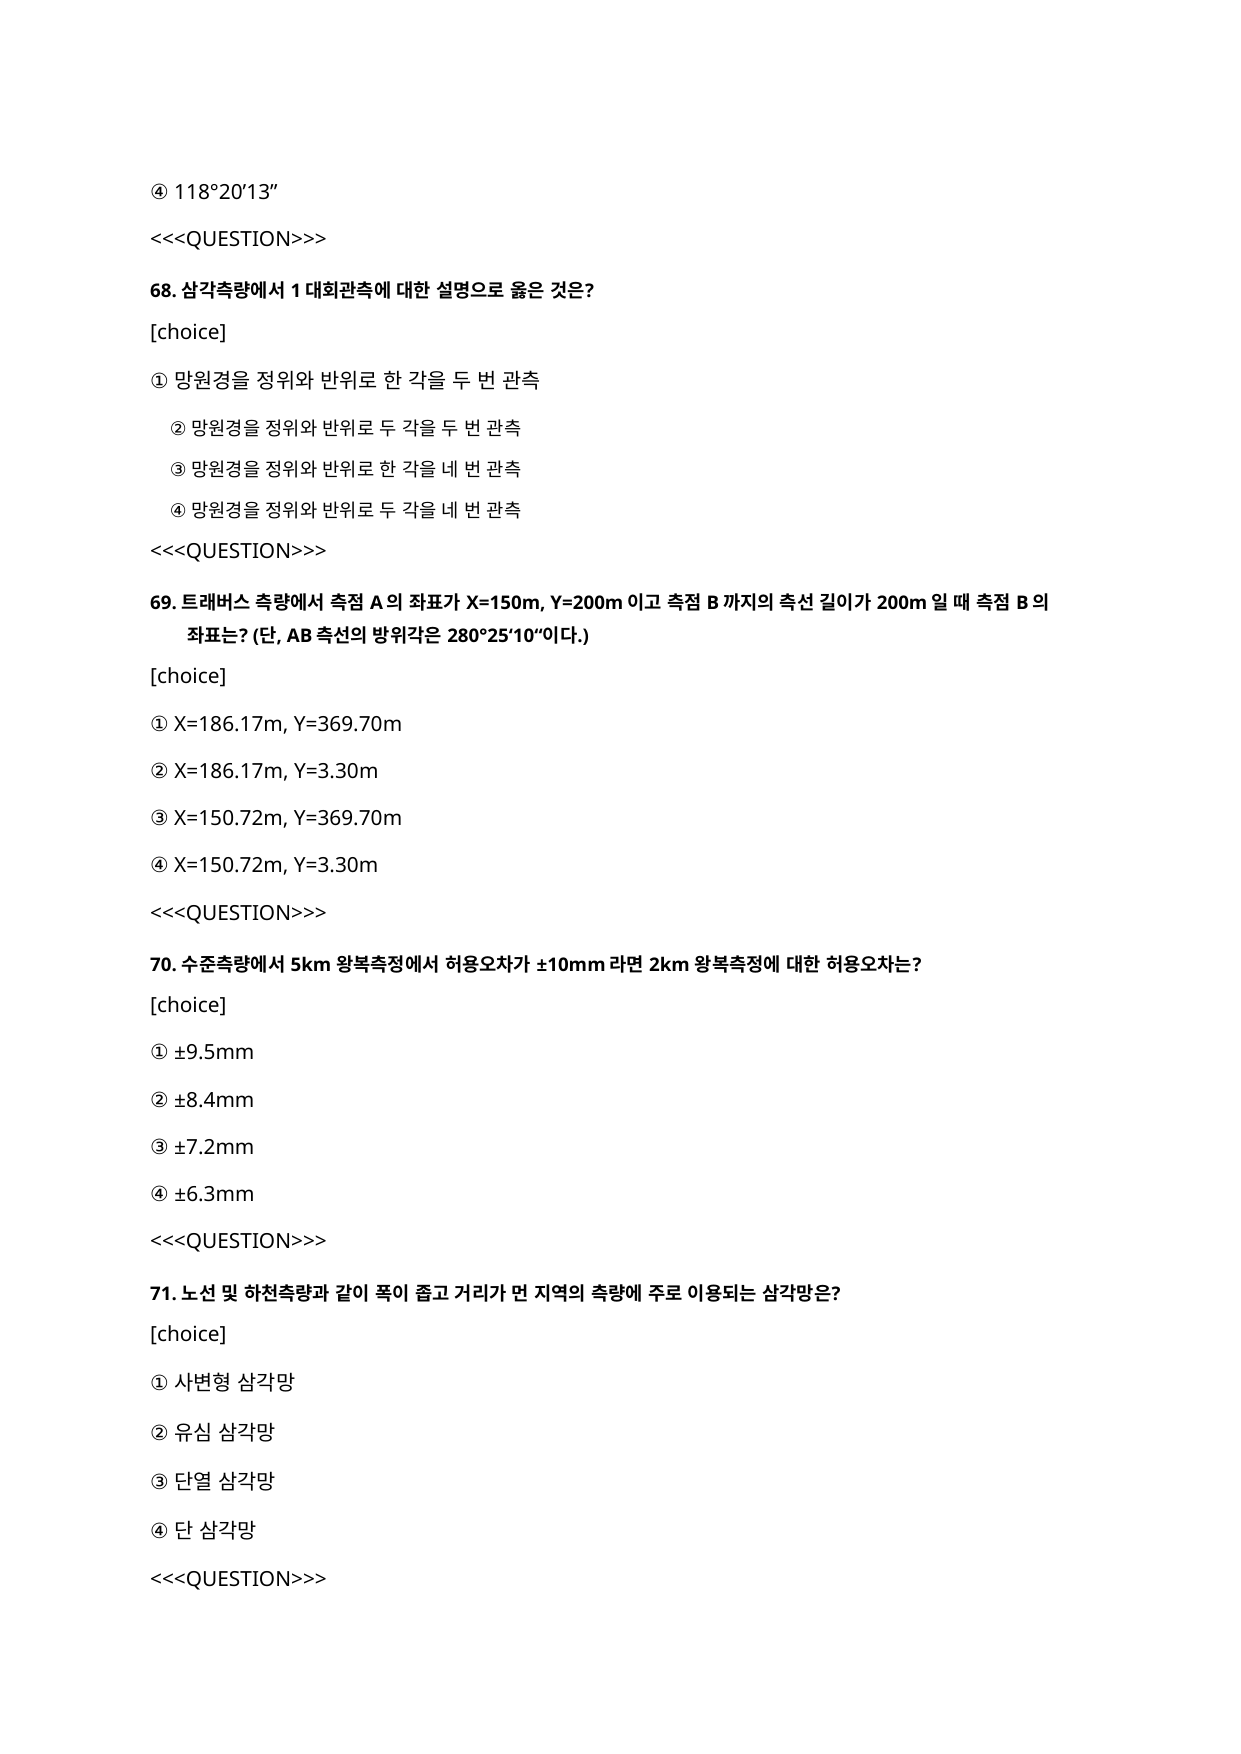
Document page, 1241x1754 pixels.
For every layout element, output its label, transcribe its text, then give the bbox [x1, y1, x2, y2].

text <<<QUESTION>>> [150, 224, 1090, 253]
text <<<QUESTION>>> [150, 898, 1090, 926]
text [choice] [150, 1319, 1090, 1347]
text 68. 삼각측량에서 1대회관측에 대한 설명으로 옳은 것은? [150, 276, 1090, 303]
text ① X=186.17m, Y=369.70m [150, 709, 1090, 737]
text [choice] [150, 661, 1090, 690]
text ④ 단 삼각망 [150, 1514, 1090, 1545]
text [choice] [150, 990, 1090, 1019]
text ④ ±6.3mm [150, 1179, 1090, 1208]
text <<<QUESTION>>> [150, 1227, 1090, 1255]
text ③ 망원경을 정위와 반위로 한 각을 네 번 관측 [150, 454, 1090, 482]
text ② X=186.17m, Y=3.30m [150, 756, 1090, 784]
text ③ 단열 삼각망 [150, 1465, 1090, 1495]
text 70. 수준측량에서 5km 왕복측정에서 허용오차가 ±10mm라면 2km 왕복측정에 대한 허용오차는? [150, 949, 1090, 976]
text <<<QUESTION>>> [150, 1564, 1090, 1592]
text ① 사변형 삼각망 [150, 1366, 1090, 1397]
text ② ±8.4mm [150, 1085, 1090, 1113]
text [choice] [150, 317, 1090, 345]
text ② 유심 삼각망 [150, 1416, 1090, 1446]
text ① 망원경을 정위와 반위로 한 각을 두 번 관측 [150, 364, 1090, 394]
text ① ±9.5mm [150, 1037, 1090, 1066]
text ③ X=150.72m, Y=369.70m [150, 803, 1090, 832]
text ② 망원경을 정위와 반위로 두 각을 두 번 관측 [150, 413, 1090, 441]
text ④ 망원경을 정위와 반위로 두 각을 네 번 관측 [150, 495, 1090, 523]
text ④ 118°20’13” [150, 177, 1090, 206]
text 71. 노선 및 하천측량과 같이 폭이 좁고 거리가 먼 지역의 측량에 주로 이용되는 삼각망은? [150, 1278, 1090, 1305]
text 69. 트래버스 측량에서 측점 A의 좌표가 X=150m, Y=200m이고 측점 B까지의 측선 길이가 200m일 때 측점 B의 좌표는? (단, AB측선의 방위각은 280°25‘10“이다.) [150, 588, 1090, 648]
text ④ X=150.72m, Y=3.30m [150, 851, 1090, 879]
text ③ ±7.2mm [150, 1132, 1090, 1161]
text <<<QUESTION>>> [150, 536, 1090, 565]
